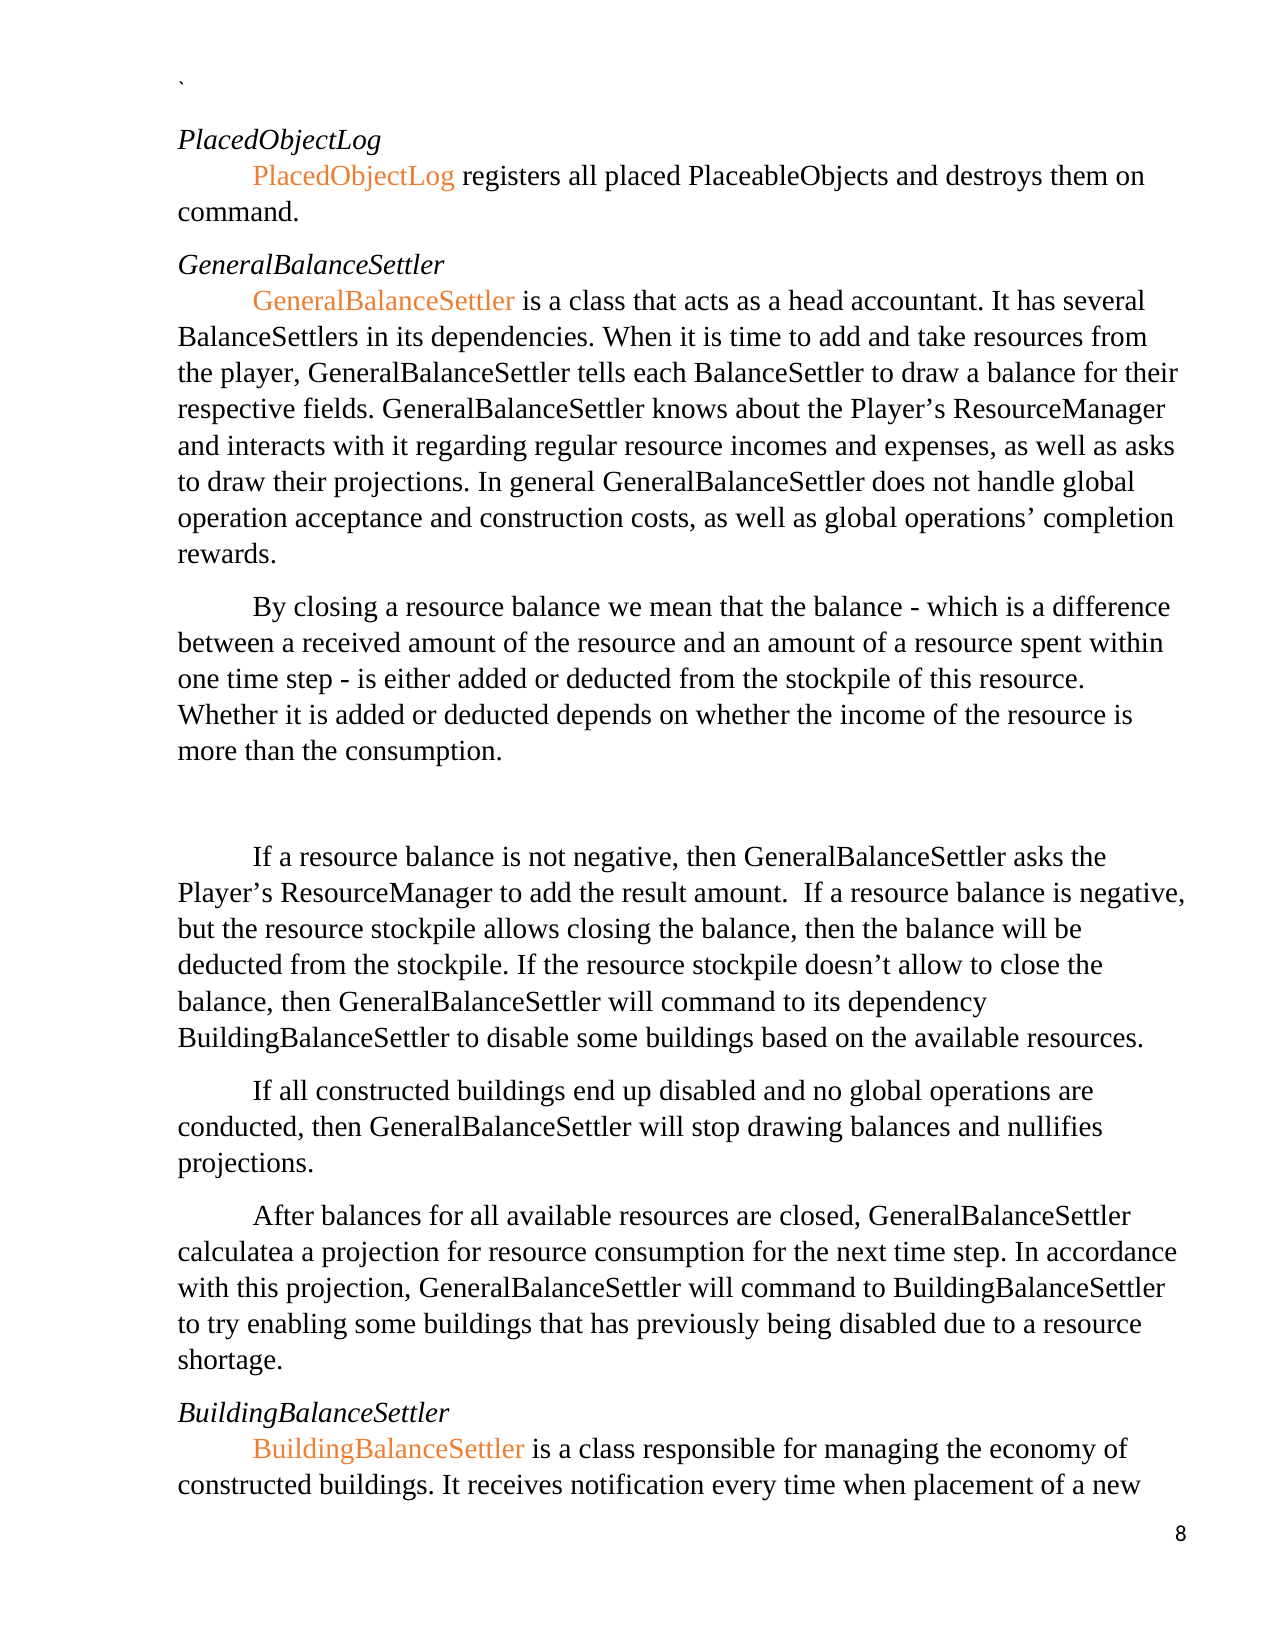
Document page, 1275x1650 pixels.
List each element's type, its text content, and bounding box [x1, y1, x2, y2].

subtitle BuildingBalanceSettler [177, 1395, 1186, 1429]
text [177, 1431, 1186, 1501]
subtitle GeneralBalanceSettler [177, 247, 1186, 280]
subtitle PlacedObjectLog [177, 122, 1186, 155]
text GeneralBalanceSettler is a class that acts as a head accountant. It has several BalanceSettlers in its dependencies. When it is time to add and take resources from the player, GeneralBalanceSettler tells each BalanceSettler to draw a balance for their respective fields. GeneralBalanceSettler knows about the Player’s ResourceManager and interacts with it regarding regular resource incomes and expenses, as well as asks to draw their projections. In general GeneralBalanceSettler does not handle global operation acceptance and construction costs, as well as global operations’ completion rewards. [177, 283, 1186, 569]
text If all constructed buildings end up disabled and no global operations are conducted, then GeneralBalanceSettler will stop drawing balances and nullifies projections. [177, 1073, 1186, 1178]
text PlacedObjectLog registers all placed PlaceableObjects and destroys them on command. [177, 158, 1186, 228]
text After balances for all available resources are closed, GeneralBalanceSettler calculatea a projection for resource consumption for the next time step. In accordance with this projection, GeneralBalanceSettler will command to BuildingBalanceSettler to try enabling some buildings that has previously being disabled due to a resource shortage. [177, 1198, 1186, 1376]
text By closing a resource balance we mean that the balance - which is a difference between a received amount of the resource and an amount of a resource spent within one time step - is either added or deducted from the stockpile of this resource. Whether it is added or deducted depends on whether the income of the resource is more than the consumption. [177, 589, 1186, 767]
text If a resource balance is not negative, then GeneralBalanceSettler asks the Player’s ResourceManager to add the result amount. If a resource balance is negative, but the resource stockpile allows closing the balance, then the balance will be deducted from the stockpile. If the resource stockpile doesn’t allow to close the balance, then GeneralBalanceSettler will command to its dependency BuildingBalanceSettler to disable some buildings based on the available resources. [177, 839, 1186, 1053]
